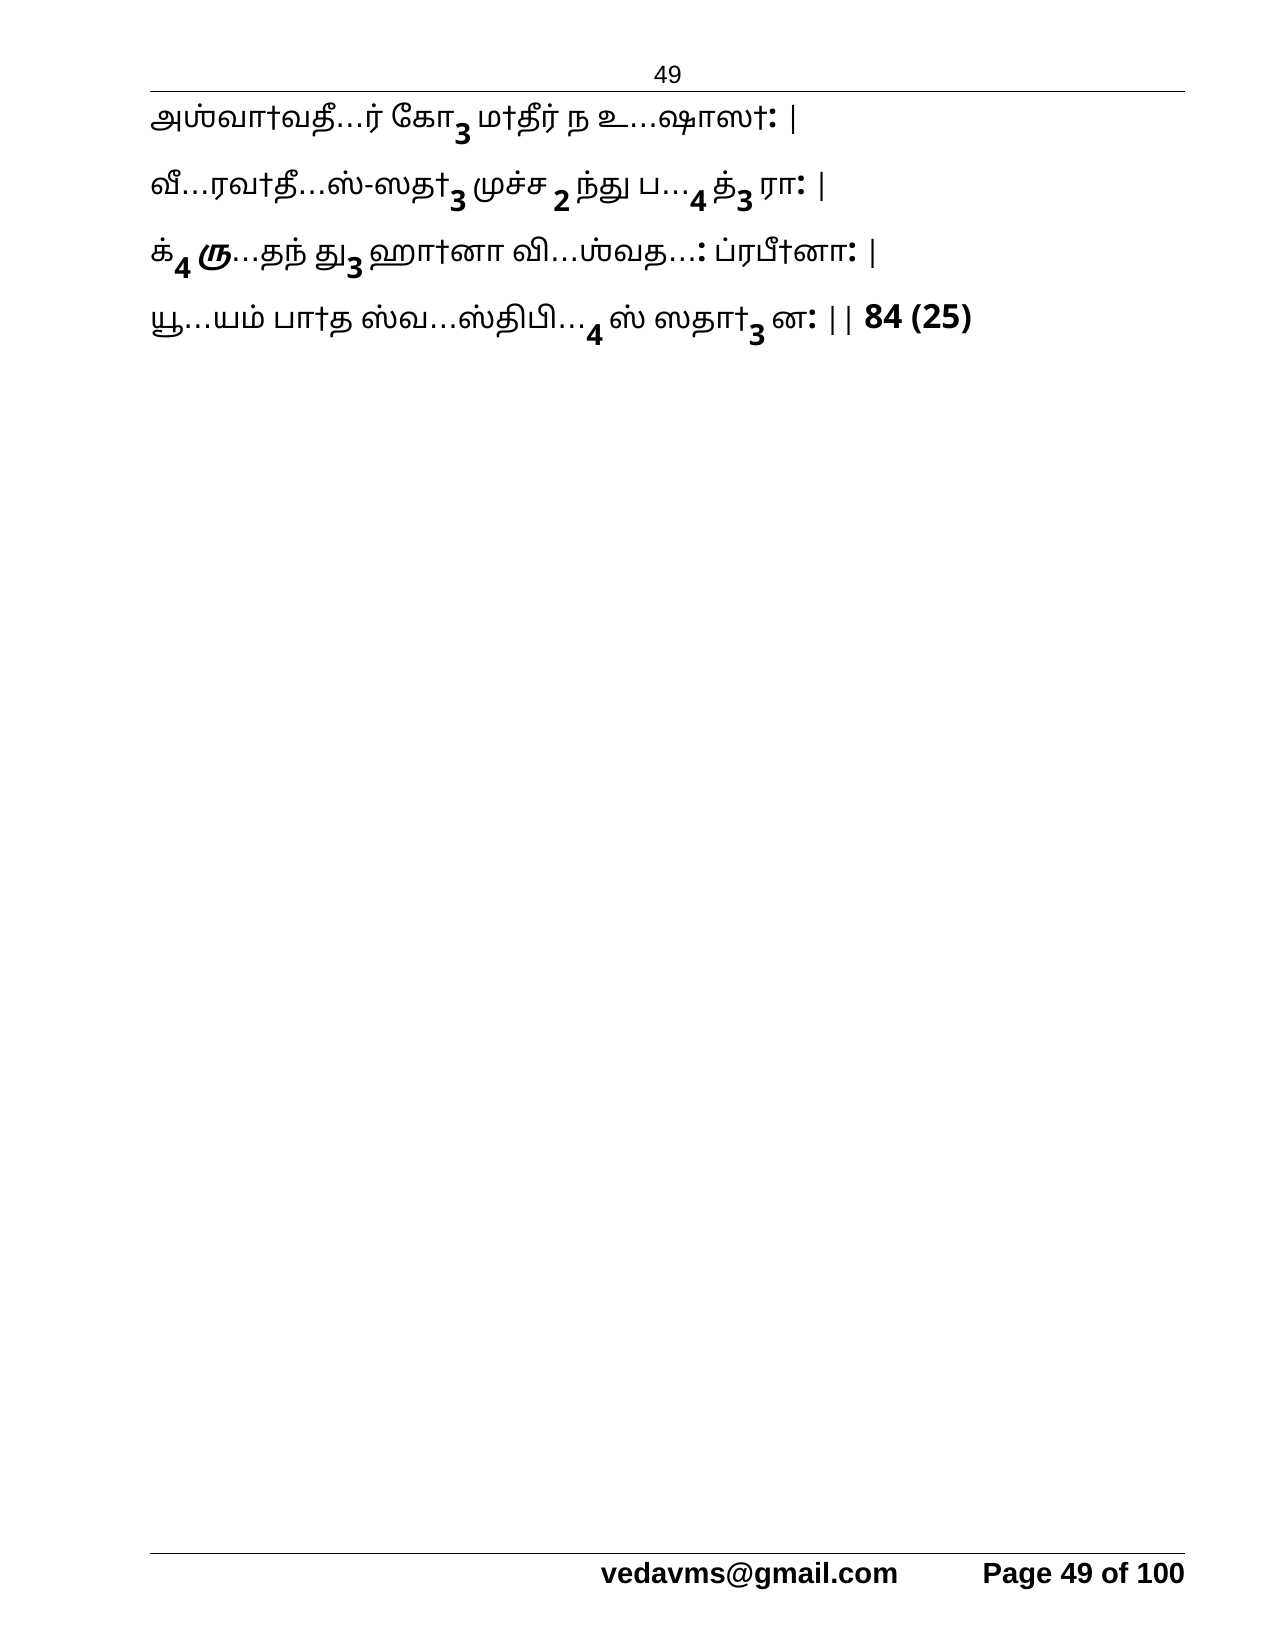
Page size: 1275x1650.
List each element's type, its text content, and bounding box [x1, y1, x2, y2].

text க்4ரு…தந் து3ஹா†னா வி…ஶ்வத…: ப்ரபீ†னா: | யூ…யம் பா†த ஸ்வ…ஸ்திபி…4ஸ் ஸதா†3ன: || 84 (25) [150, 226, 1185, 354]
text அஶ்வா†வதீ…ர் கோ3ம†தீர் ந உ…ஷாஸ†: | வீ…ரவ†தீ…ஸ்-ஸத†3முச்ச2ந்து ப…4த்3ரா: | [150, 92, 1185, 220]
